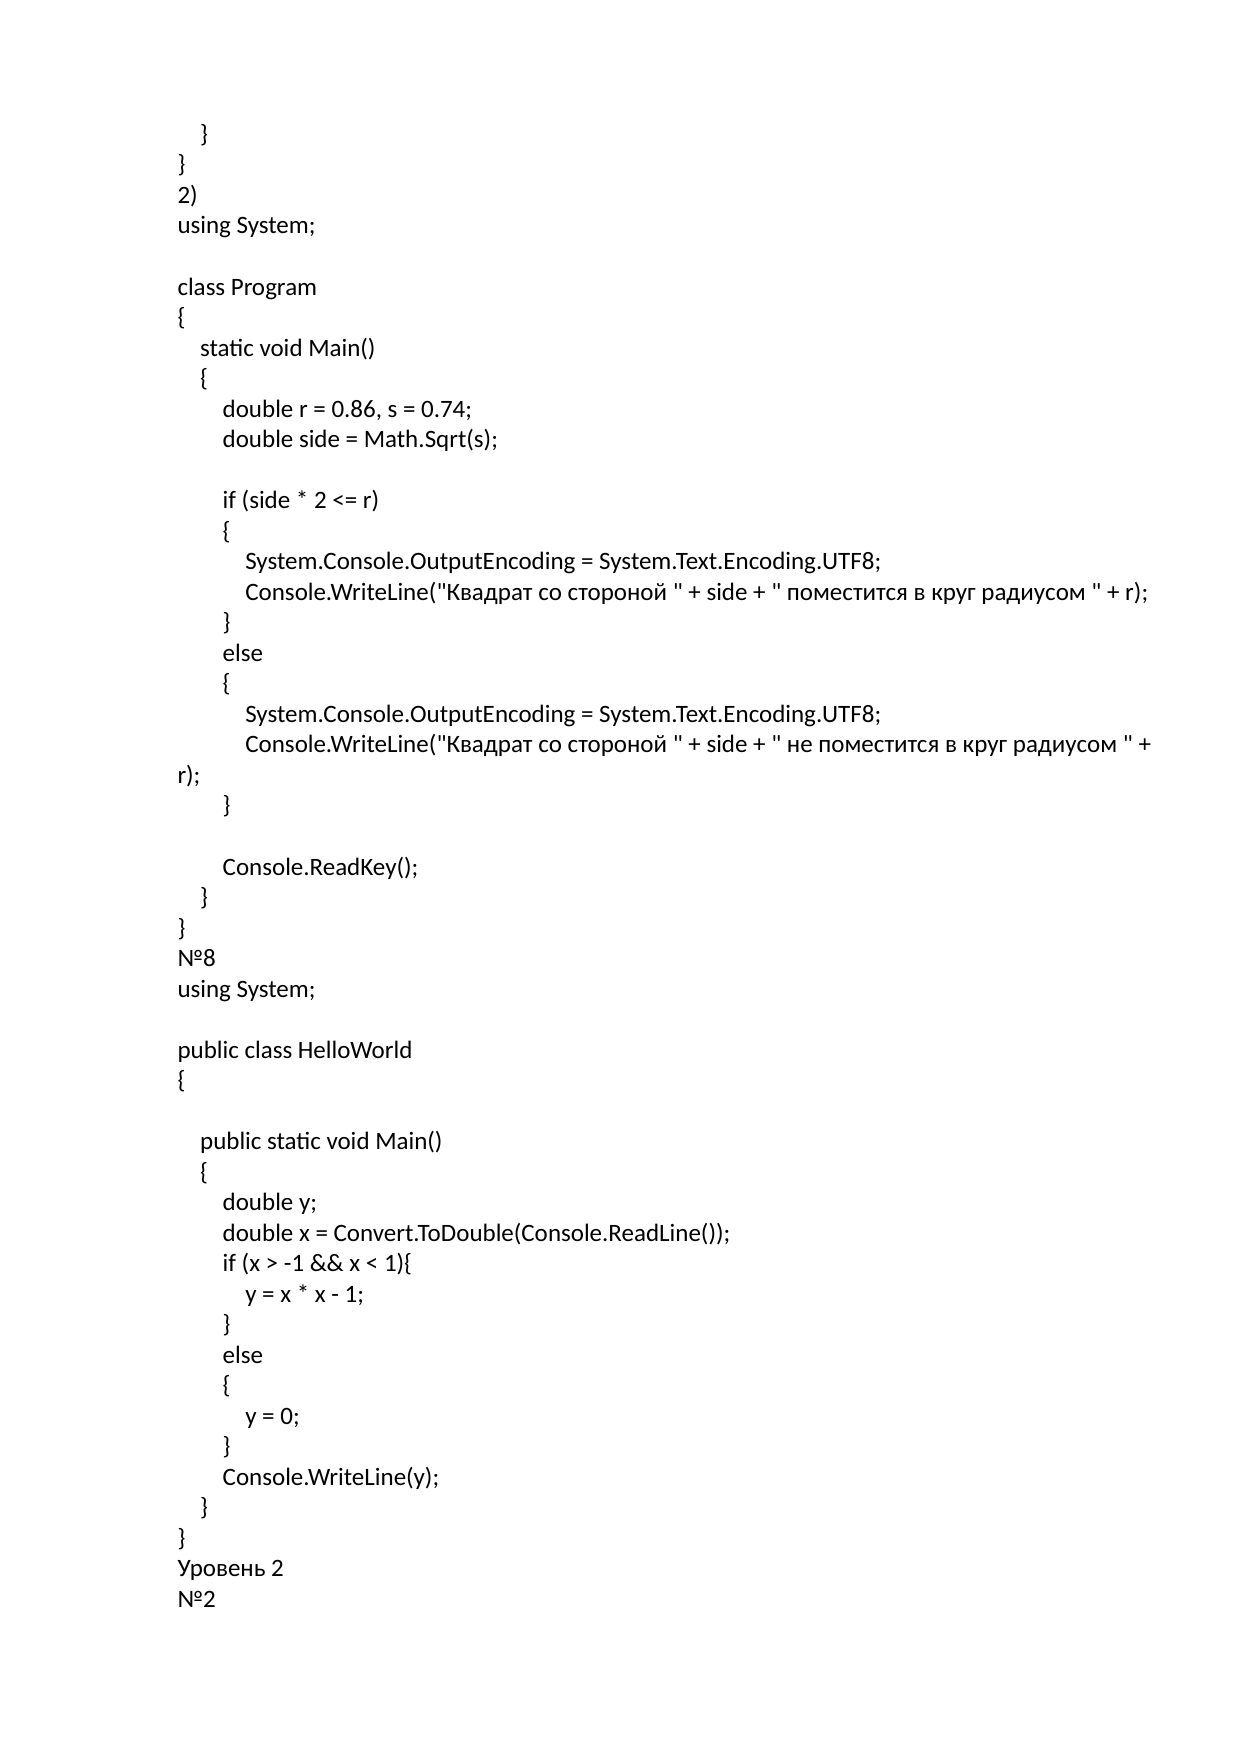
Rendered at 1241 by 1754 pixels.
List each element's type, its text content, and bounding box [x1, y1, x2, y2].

text double side = Math.Sqrt(s); [177, 423, 1152, 454]
text } [177, 881, 1152, 912]
text double x = Convert.ToDouble(Console.ReadLine()); [177, 1217, 1152, 1247]
text else [177, 1339, 1152, 1369]
text class Program [177, 271, 1152, 301]
text y = x * x - 1; [177, 1278, 1152, 1308]
text №2 [177, 1583, 1152, 1614]
text { [177, 301, 1152, 332]
text static void Main() [177, 332, 1152, 362]
text y = 0; [177, 1400, 1152, 1431]
text } [177, 118, 1152, 149]
text } [177, 1492, 1152, 1522]
text if (x > -1 && x < 1){ [177, 1247, 1152, 1278]
text } [177, 606, 1152, 637]
text System.Console.OutputEncoding = System.Text.Encoding.UTF8; [177, 545, 1152, 576]
text public static void Main() [177, 1125, 1152, 1156]
text Console.ReadKey(); [177, 851, 1152, 881]
text №8 [177, 942, 1152, 973]
text 2) [177, 179, 1152, 210]
text Уровень 2 [177, 1553, 1152, 1583]
text if (side * 2 <= r) [177, 484, 1152, 515]
text } [177, 1522, 1152, 1553]
text else [177, 637, 1152, 667]
text { [177, 667, 1152, 698]
text } [177, 912, 1152, 942]
text System.Console.OutputEncoding = System.Text.Encoding.UTF8; [177, 698, 1152, 728]
text } [177, 1308, 1152, 1339]
text using System; [177, 210, 1152, 240]
text using System; [177, 973, 1152, 1003]
text Console.WriteLine(y); [177, 1461, 1152, 1492]
text { [177, 515, 1152, 545]
text } [177, 1431, 1152, 1461]
text { [177, 362, 1152, 393]
text Console.WriteLine("Квадрат со стороной " + side + " поместится в круг радиусом " + r); [177, 576, 1152, 606]
text double y; [177, 1186, 1152, 1217]
text Console.WriteLine("Квадрат со стороной " + side + " не поместится в круг радиусом " + r); [177, 728, 1152, 789]
text } [177, 149, 1152, 179]
text { [177, 1369, 1152, 1400]
text { [177, 1156, 1152, 1186]
text double r = 0.86, s = 0.74; [177, 393, 1152, 423]
text public class HelloWorld [177, 1034, 1152, 1064]
text } [177, 789, 1152, 820]
text { [177, 1064, 1152, 1095]
